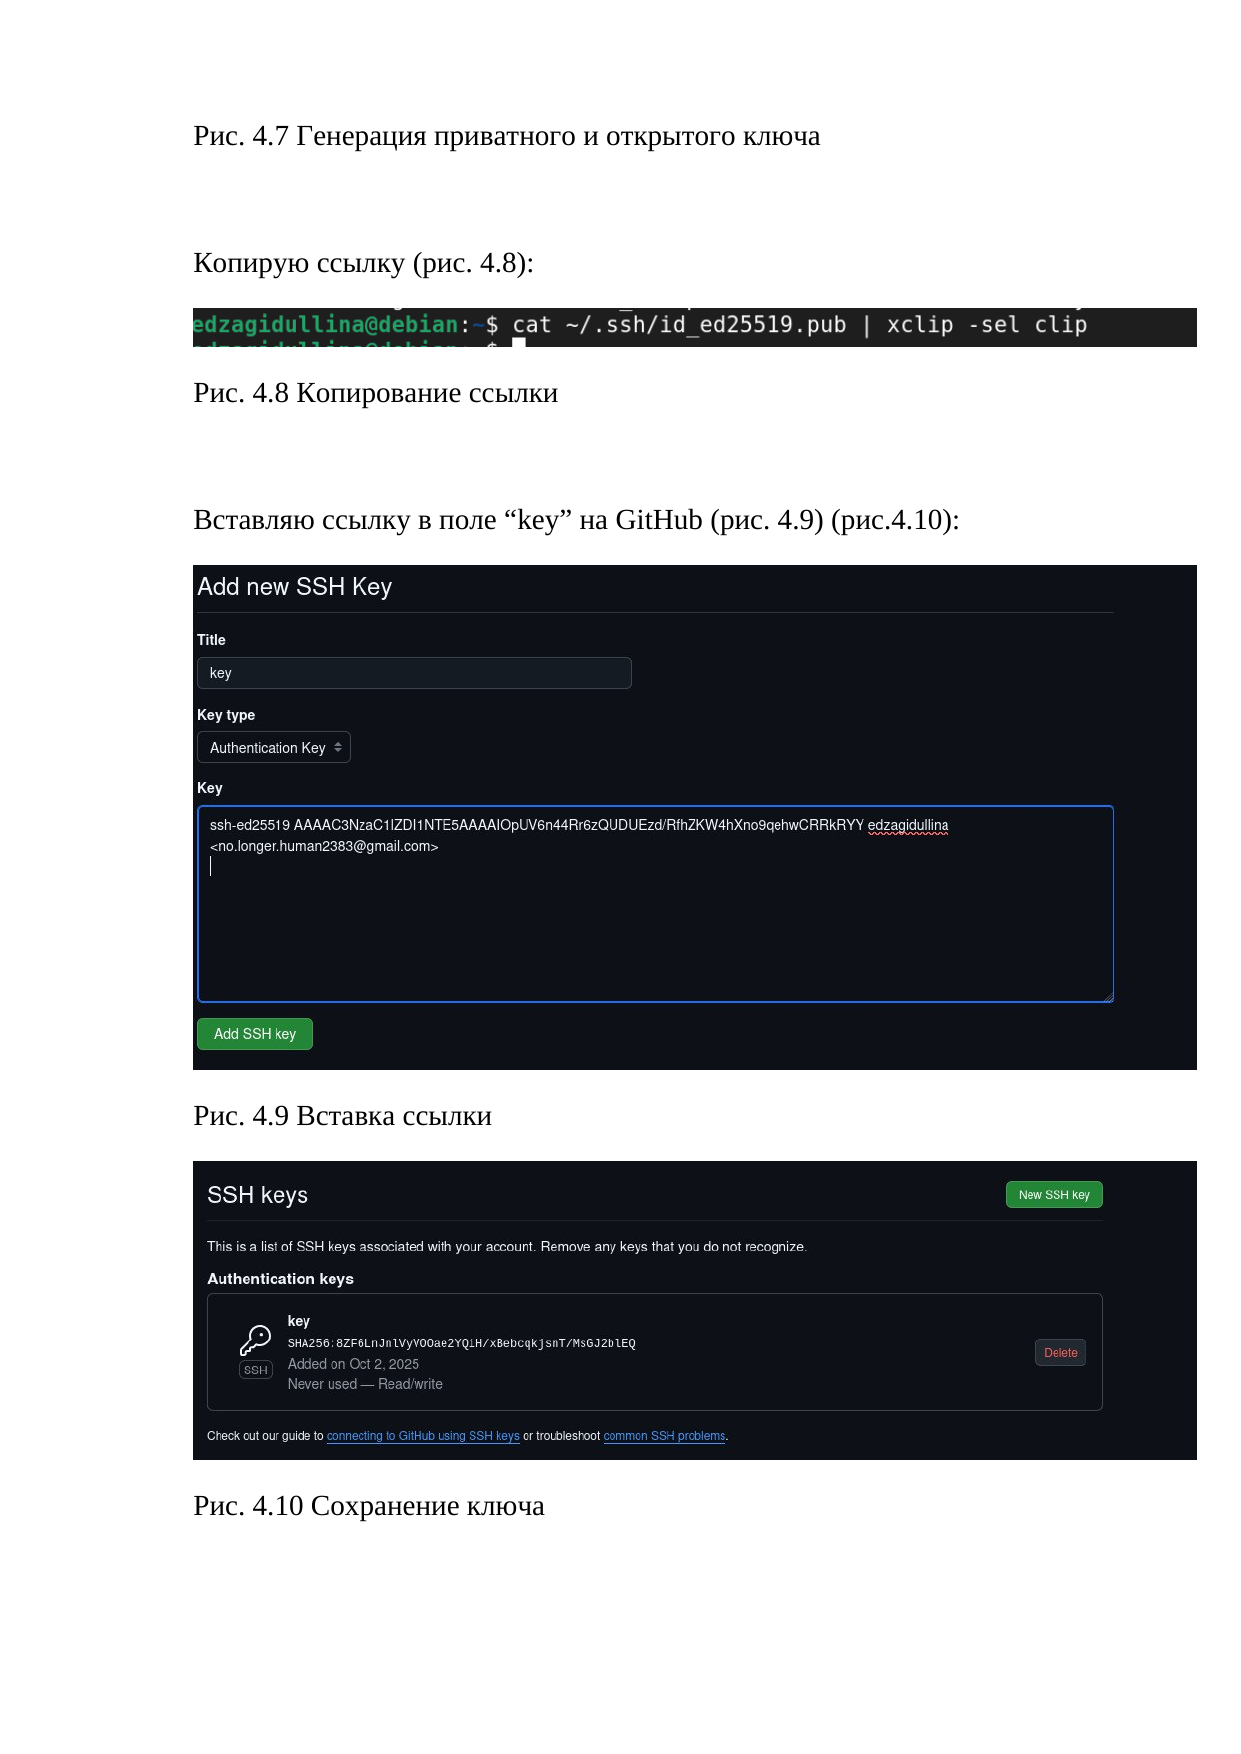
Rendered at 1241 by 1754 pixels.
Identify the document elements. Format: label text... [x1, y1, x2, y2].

text Рис. 4.10 Сохранение ключа [119, 1488, 1059, 1522]
text Вставляю ссылку в поле “key” на GitHub (рис. 4.9) (рис.4.10): [119, 502, 1059, 536]
picture [193, 308, 1197, 347]
text Рис. 4.7 Генерация приватного и открытого ключа [119, 118, 1059, 152]
text Копирую ссылку (рис. 4.8): [119, 245, 1059, 278]
text Рис. 4.8 Копирование ссылки [119, 375, 1059, 409]
text Рис. 4.9 Вставка ссылки [119, 1098, 1059, 1132]
picture [193, 1161, 1197, 1460]
picture [193, 565, 1197, 1070]
